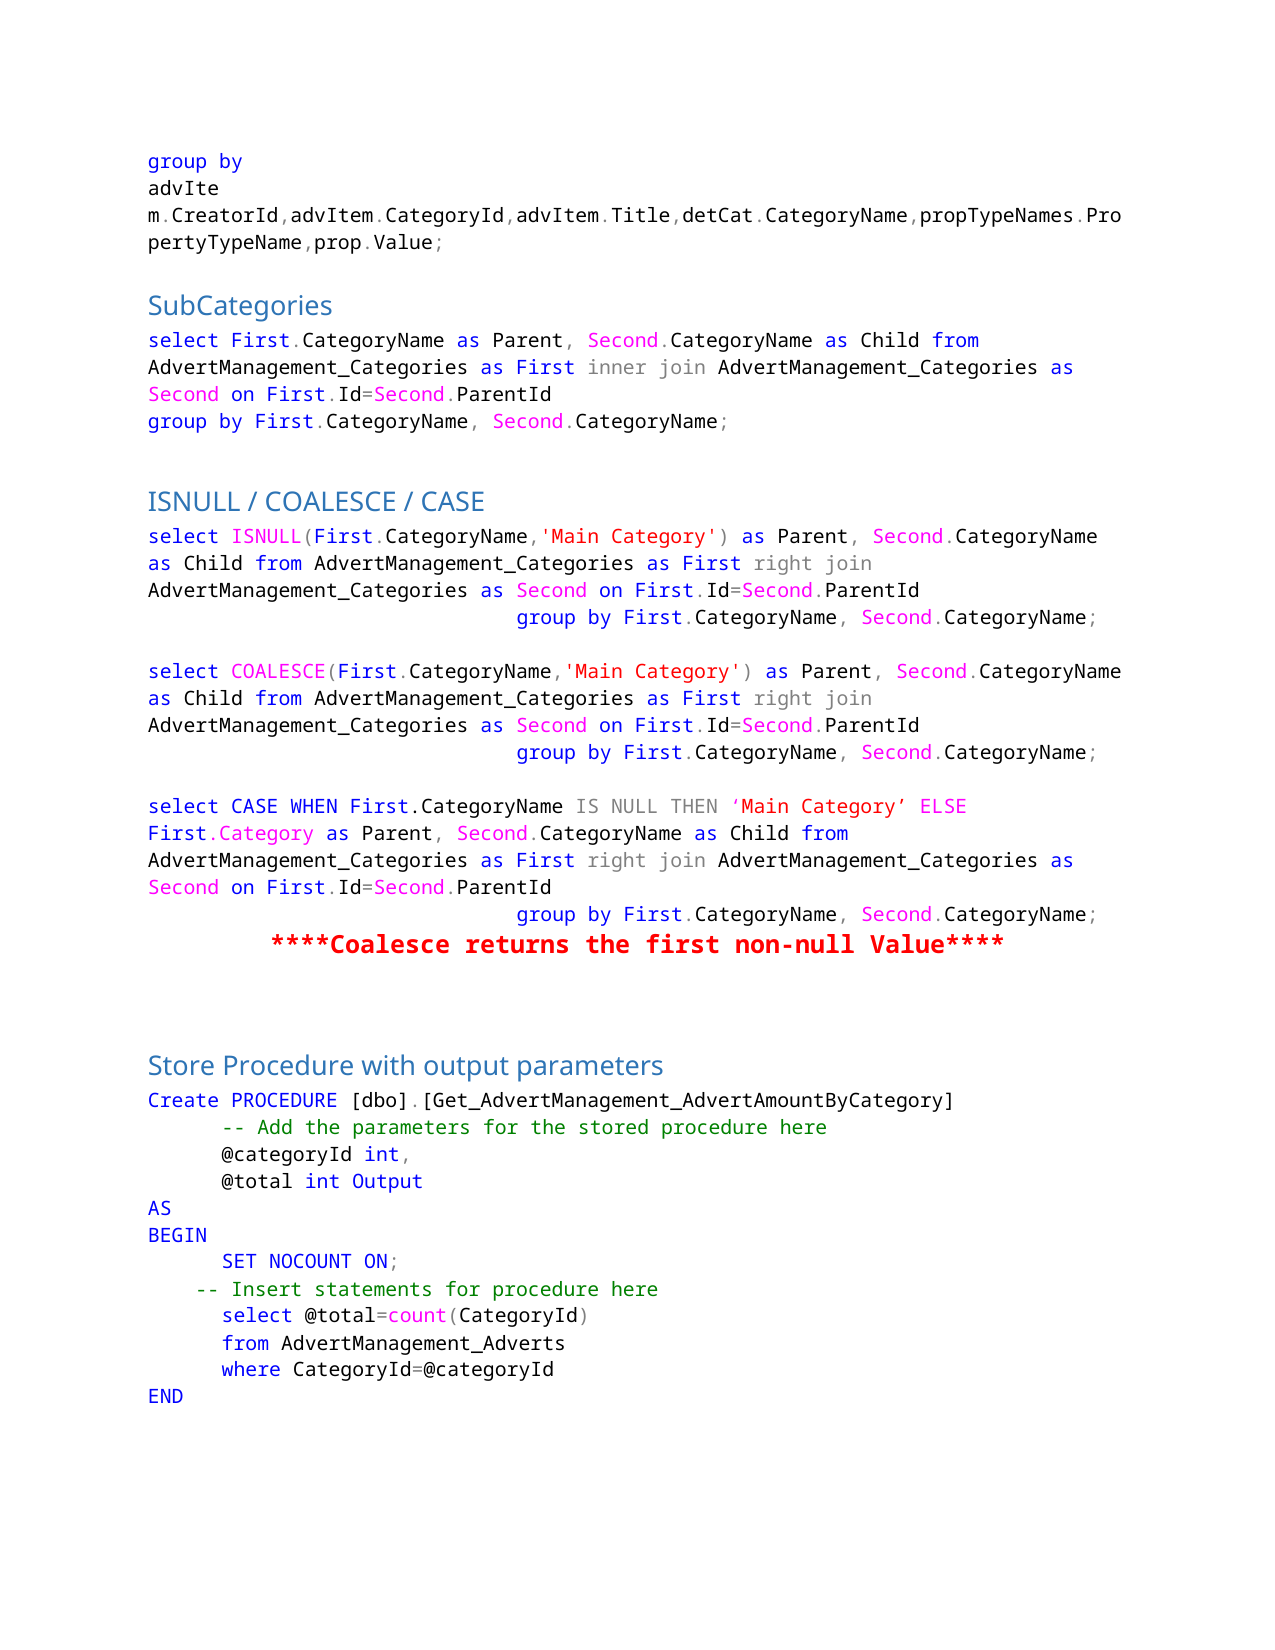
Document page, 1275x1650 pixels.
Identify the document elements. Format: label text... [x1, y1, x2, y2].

text Create PROCEDURE [dbo].[Get_AdvertManagement_AdvertAmountByCategory] [148, 1086, 1127, 1113]
text group by First.CategoryName, Second.CategoryName; [148, 738, 1127, 765]
text BEGIN [148, 1221, 1127, 1248]
text select ISNULL(First.CategoryName,'Main Category') as Parent, Second.CategoryName as Child from AdvertManagement_Categories as First right join AdvertManagement_Categories as Second on First.Id=Second.ParentId [148, 522, 1127, 603]
text -- Insert statements for procedure here [148, 1275, 1127, 1302]
text from AdvertManagement_Adverts [148, 1329, 1127, 1356]
text select COALESCE(First.CategoryName,'Main Category') as Parent, Second.CategoryName as Child from AdvertManagement_Categories as First right join AdvertManagement_Categories as Second on First.Id=Second.ParentId [148, 657, 1127, 738]
text group by First.CategoryName, Second.CategoryName; [148, 900, 1127, 927]
subtitle SubCategories [148, 287, 1127, 323]
subtitle Store Procedure with output parameters [148, 1046, 1127, 1083]
text group by advItem.CreatorId,advItem.CategoryId,advItem.Title,detCat.CategoryName,propTypeNames.PropertyTypeName,prop.Value; [148, 148, 1127, 256]
text where CategoryId=@categoryId [148, 1356, 1127, 1383]
text @categoryId int, [148, 1140, 1127, 1167]
text group by First.CategoryName, Second.CategoryName; [148, 603, 1127, 630]
text END [148, 1383, 1127, 1410]
text group by First.CategoryName, Second.CategoryName; [148, 407, 1127, 434]
text ****Coalesce returns the first non-null Value**** [148, 927, 1127, 961]
text select First.CategoryName as Parent, Second.CategoryName as Child from AdvertManagement_Categories as First inner join AdvertManagement_Categories as Second on First.Id=Second.ParentId [148, 326, 1127, 407]
text -- Add the parameters for the stored procedure here [148, 1113, 1127, 1140]
text select CASE WHEN First.CategoryName IS NULL THEN ‘Main Category’ ELSE First.Category as Parent, Second.CategoryName as Child from AdvertManagement_Categories as First right join AdvertManagement_Categories as Second on First.Id=Second.ParentId [148, 792, 1127, 900]
text AS [148, 1194, 1127, 1221]
text SET NOCOUNT ON; [148, 1248, 1127, 1275]
subtitle ISNULL / COALESCE / CASE [148, 482, 1127, 519]
text select @total=count(CategoryId) [148, 1302, 1127, 1329]
text @total int Output [148, 1167, 1127, 1194]
